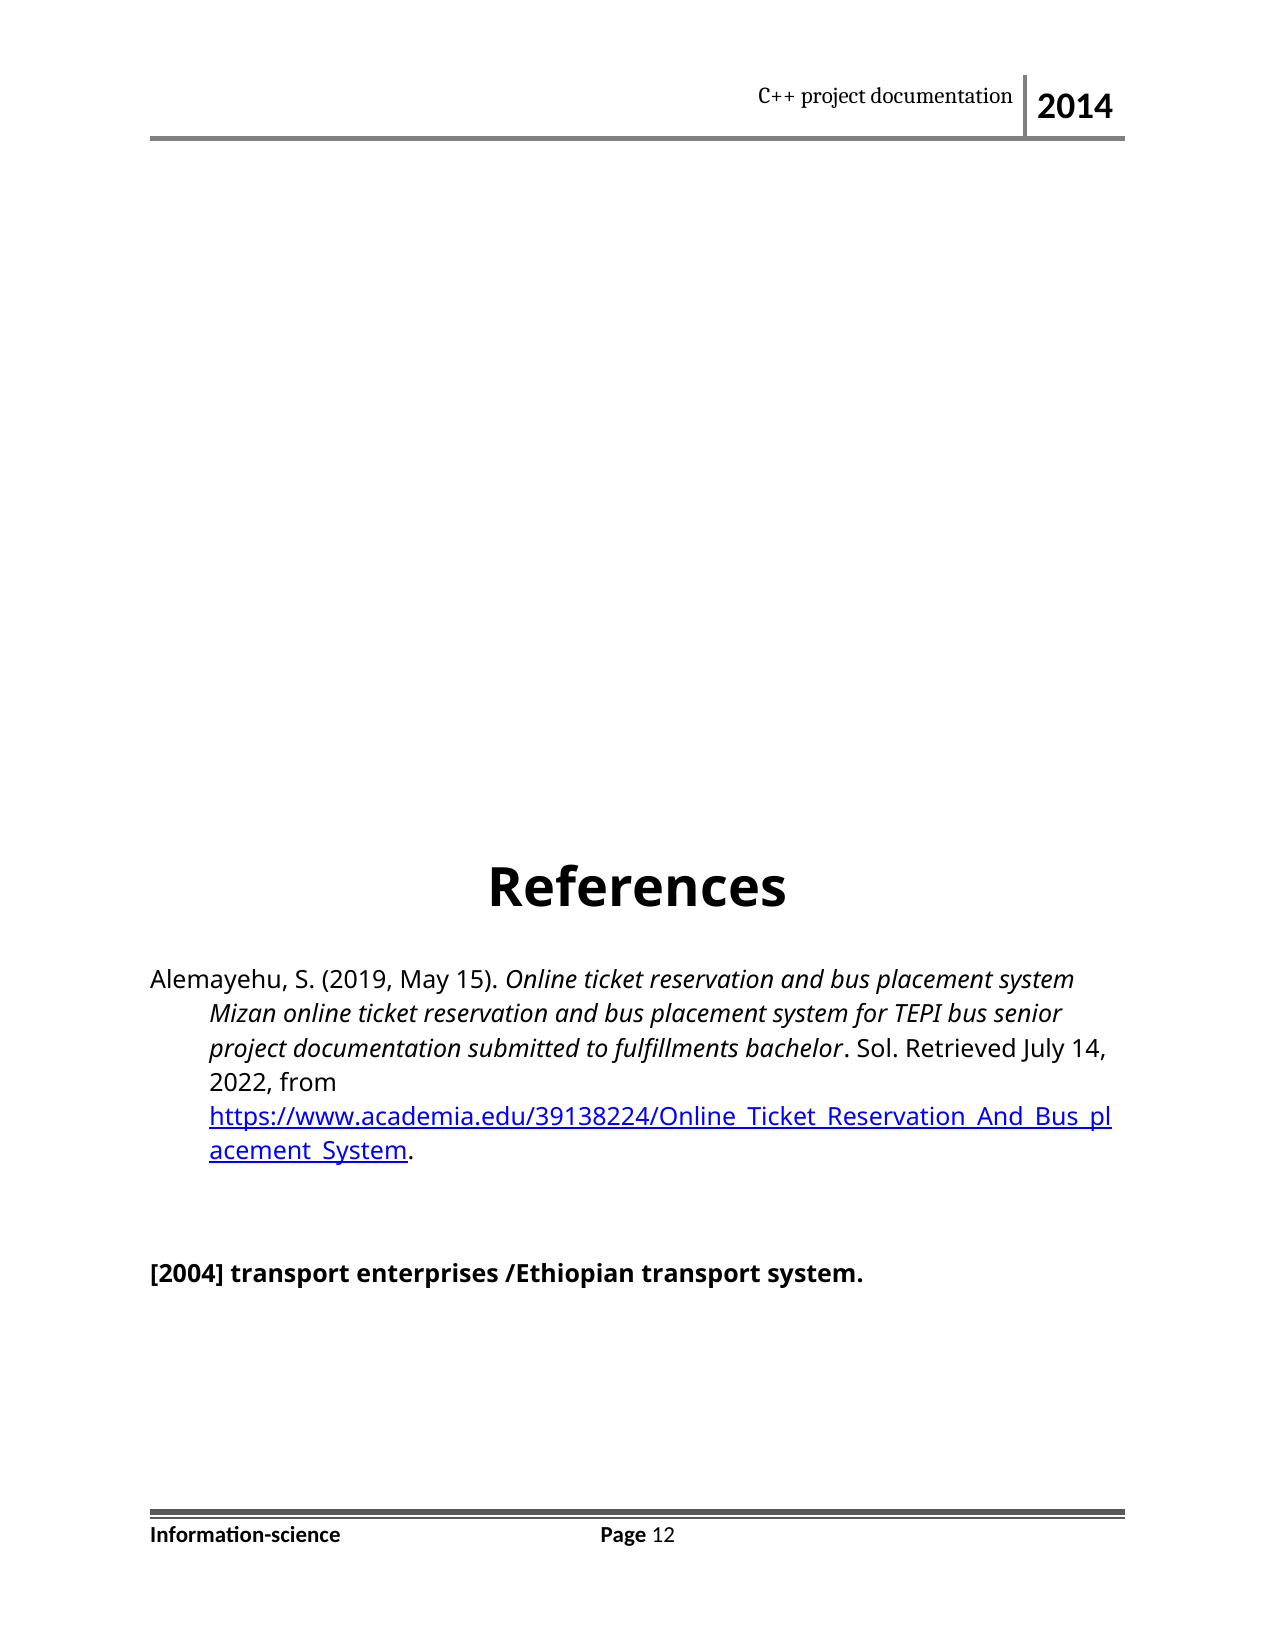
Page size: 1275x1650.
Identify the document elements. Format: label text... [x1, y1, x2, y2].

text Alemayehu, S. (2019, May 15). Online ticket reservation and bus placement system Mizan online ticket reservation and bus placement system for TEPI bus senior project documentation submitted to fulfillments bachelor. Sol. Retrieved July 14, 2022, from https://www.academia.edu/39138224/Online_Ticket_Reservation_And_Bus_placement_System. [150, 962, 1125, 1166]
text [2004] transport enterprises /Ethiopian transport system. [150, 1256, 1125, 1290]
text References [150, 848, 1125, 922]
